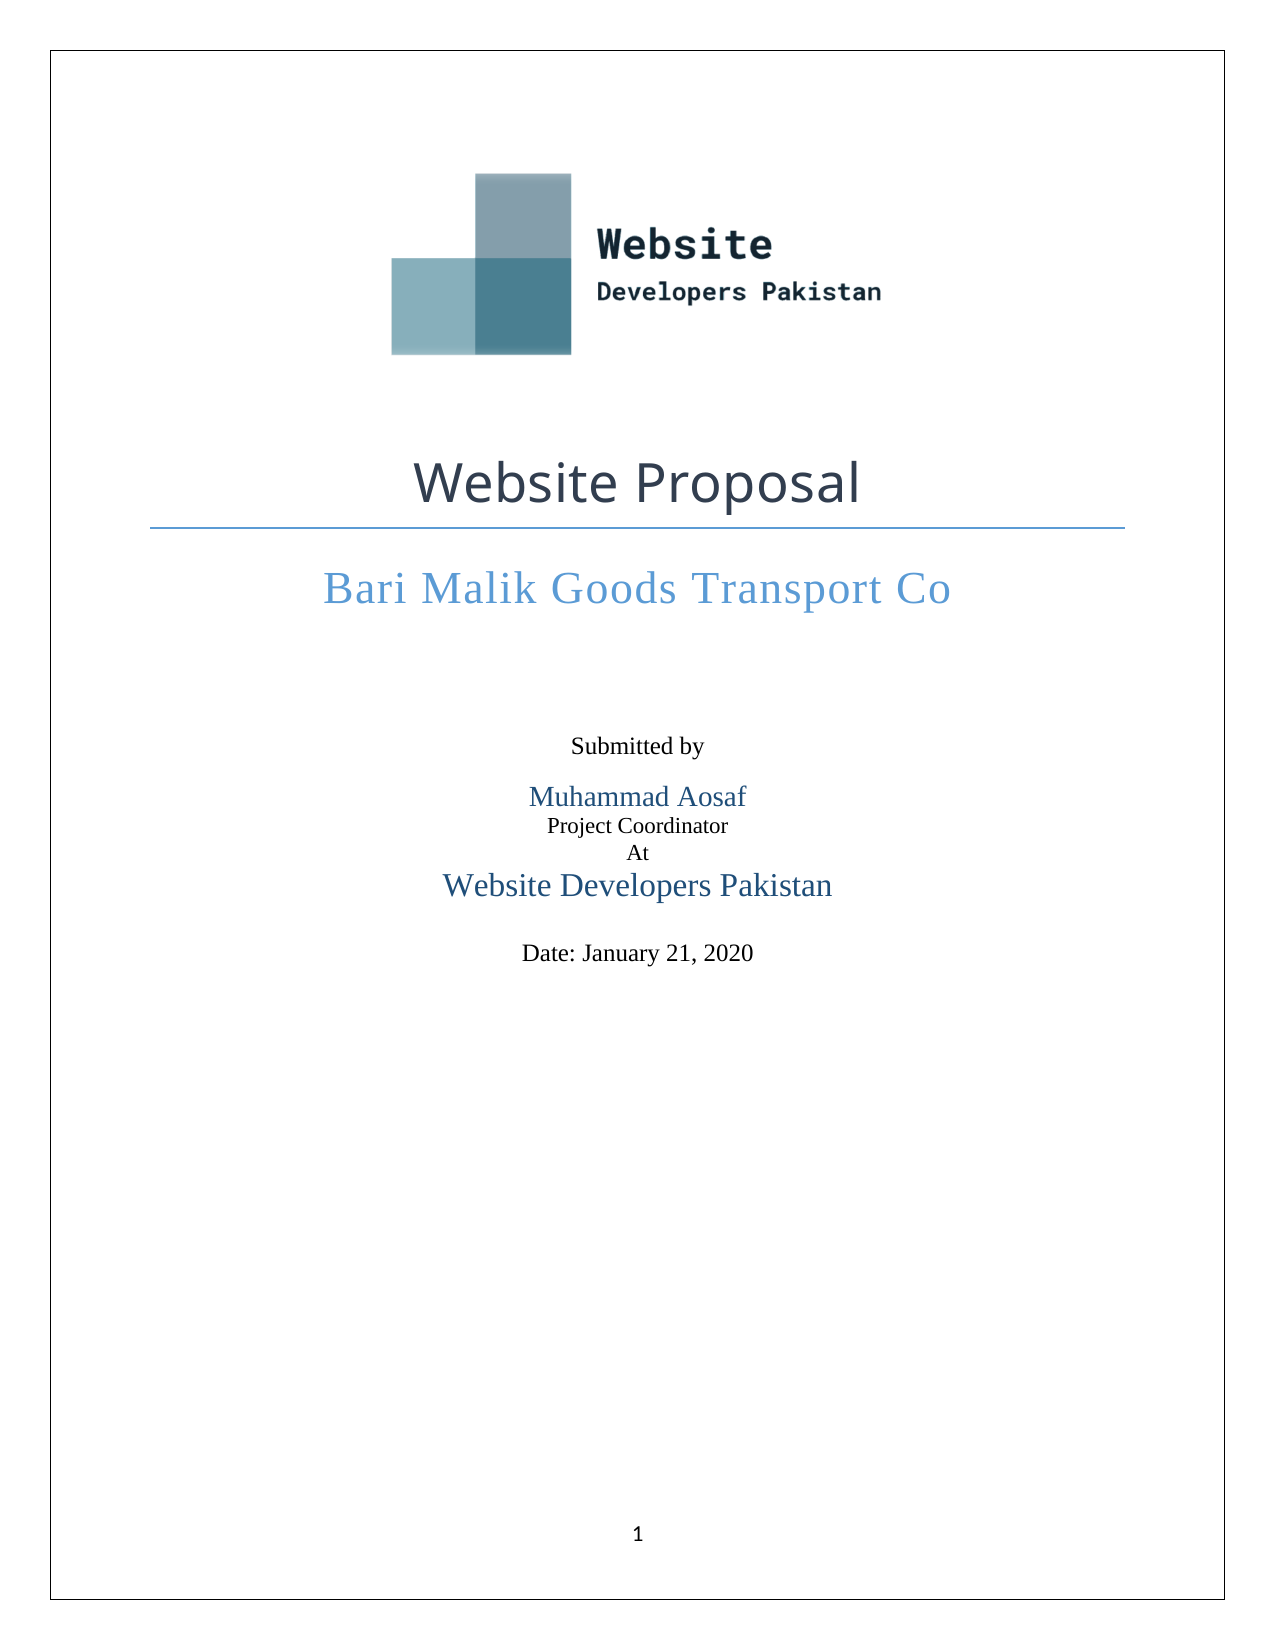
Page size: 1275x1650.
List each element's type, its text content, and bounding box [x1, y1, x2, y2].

text At [150, 839, 1125, 865]
picture [366, 179, 909, 351]
text Muhammad Aosaf [150, 779, 1125, 812]
text Submitted by [150, 731, 1125, 760]
text Website Developers Pakistan [150, 865, 1125, 903]
subtitle Bari Malik Goods Transport Co [150, 560, 1125, 613]
title Website Proposal [150, 445, 1125, 527]
text Date: January 21, 2020 [150, 938, 1125, 967]
text Project Coordinator [150, 812, 1125, 839]
